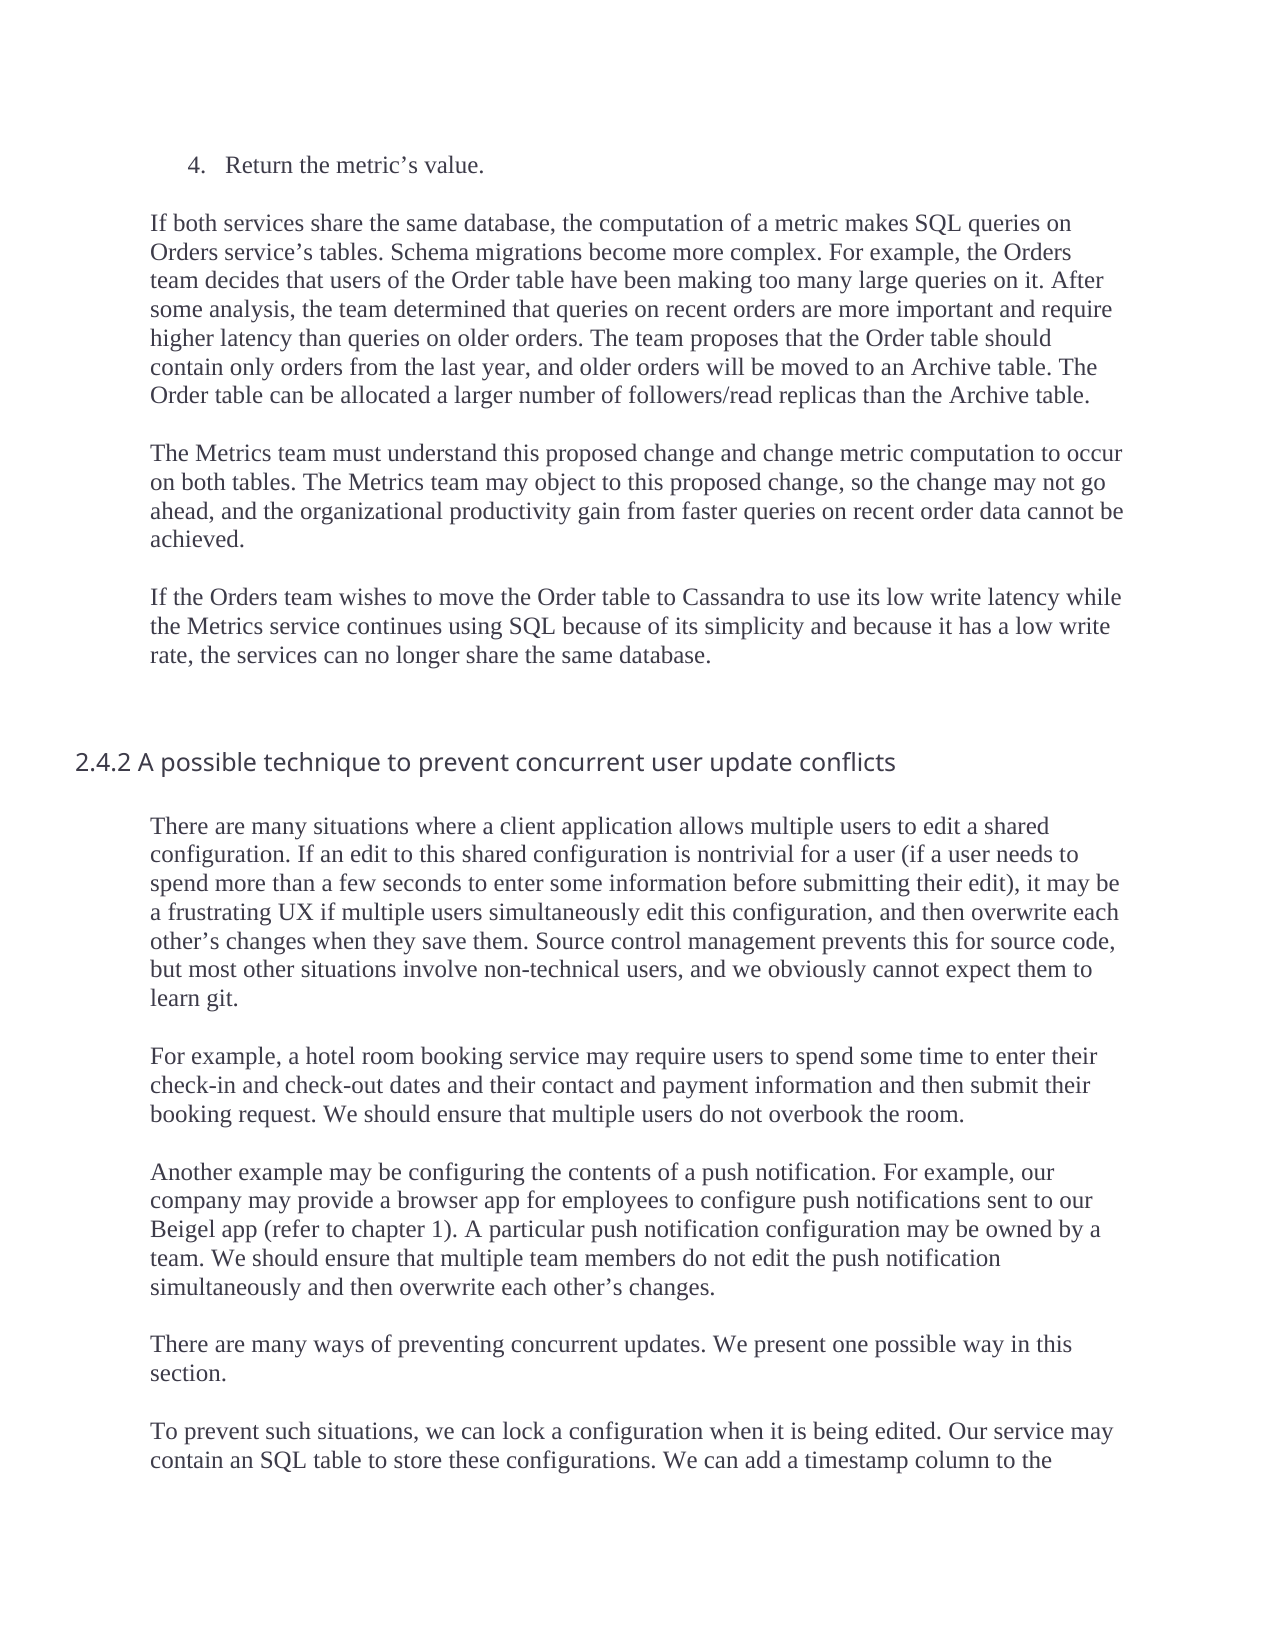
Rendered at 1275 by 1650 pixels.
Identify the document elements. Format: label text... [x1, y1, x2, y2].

text If both services share the same database, the computation of a metric makes SQL queries on Orders service’s tables. Schema migrations become more complex. For example, the Orders team decides that users of the Order table have been making too many large queries on it. After some analysis, the team determined that queries on recent orders are more important and require higher latency than queries on older orders. The team proposes that the Order table should contain only orders from the last year, and older orders will be moved to an Archive table. The Order table can be allocated a larger number of followers/read replicas than the Archive table. [150, 208, 1125, 409]
text For example, a hotel room booking service may require users to spend some time to enter their check-in and check-out dates and their contact and payment information and then submit their booking request. We should ensure that multiple users do not overbook the room. [150, 1041, 1125, 1127]
text There are many ways of preventing concurrent updates. We present one possible way in this section. [150, 1329, 1125, 1387]
text The Metrics team must understand this proposed change and change metric computation to occur on both tables. The Metrics team may object to this proposed change, so the change may not go ahead, and the organizational productivity gain from faster queries on recent order data cannot be achieved. [150, 438, 1125, 553]
text There are many situations where a client application allows multiple users to edit a shared configuration. If an edit to this shared configuration is nontrivial for a user (if a user needs to spend more than a few seconds to enter some information before submitting their edit), it may be a frustrating UX if multiple users simultaneously edit this configuration, and then overwrite each other’s changes when they save them. Source control management prevents this for source code, but most other situations involve non-technical users, and we obviously cannot expect them to learn git. [150, 811, 1125, 1012]
list Return the metric’s value. [187, 150, 1125, 179]
subtitle 2.4.2 A possible technique to prevent concurrent user update conflicts [75, 745, 1125, 779]
text If the Orders team wishes to move the Order table to Cassandra to use its low write latency while the Metrics service continues using SQL because of its simplicity and because it has a low write rate, the services can no longer share the same database. [150, 582, 1125, 669]
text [150, 1416, 1125, 1474]
text Another example may be configuring the contents of a push notification. For example, our company may provide a browser app for employees to configure push notifications sent to our Beigel app (refer to chapter 1). A particular push notification configuration may be owned by a team. We should ensure that multiple team members do not edit the push notification simultaneously and then overwrite each other’s changes. [150, 1157, 1125, 1300]
